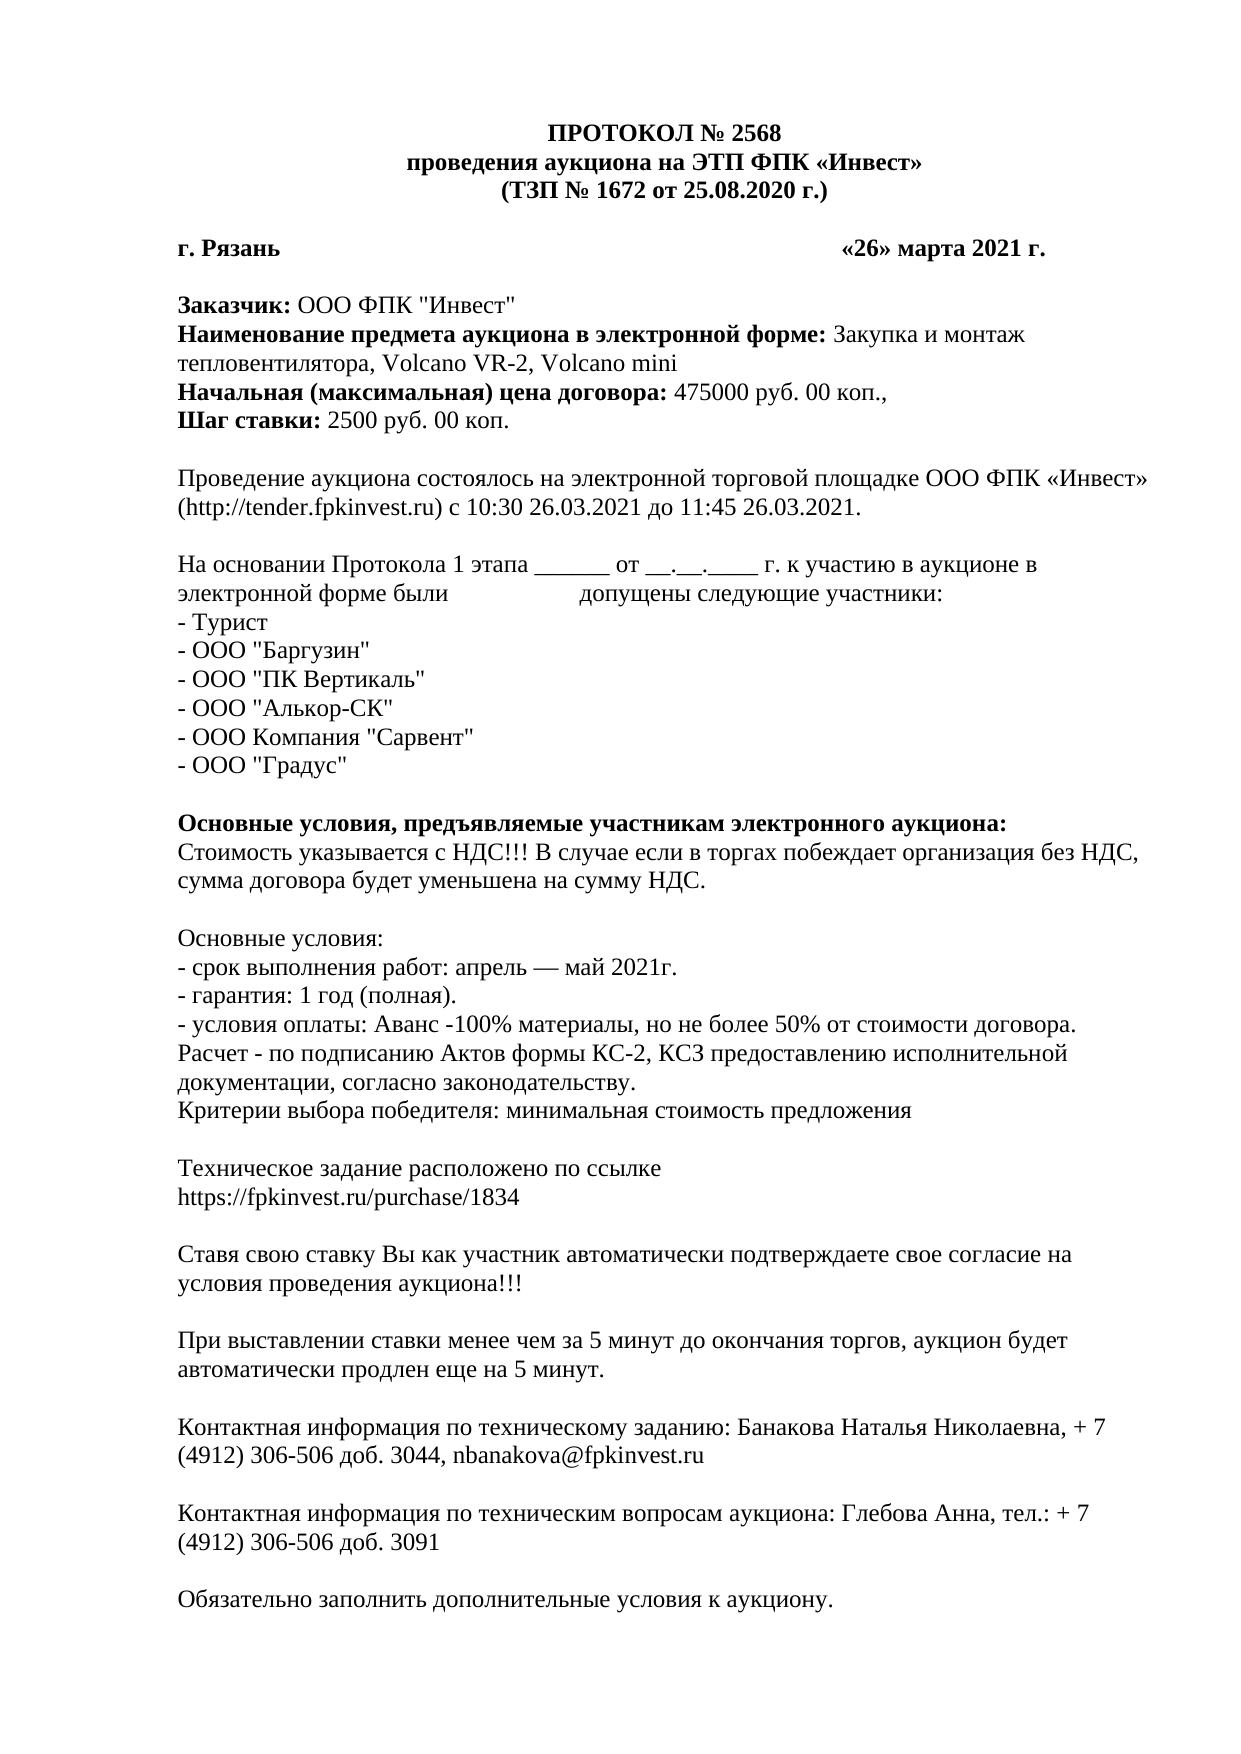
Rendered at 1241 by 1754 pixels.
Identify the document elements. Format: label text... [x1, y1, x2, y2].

text На основании Протокола 1 этапа ______ от __.__.____ г. к участию в аукционе в электронной форме были допущены следующие участники: [177, 549, 1152, 607]
text - ООО "Баргузин" [177, 636, 1152, 664]
text Проведение аукциона состоялось на электронной торговой площадке ООО ФПК «Инвест» (http://tender.fpkinvest.ru) с 10:30 26.03.2021 до 11:45 26.03.2021. [177, 463, 1152, 521]
text проведения аукциона на ЭТП ФПК «Инвест» [177, 147, 1152, 176]
text Шаг ставки: 2500 руб. 00 коп. [177, 406, 1152, 434]
text ПРОТОКОЛ № 2568 [177, 118, 1152, 147]
text (ТЗП № 1672 от 25.08.2020 г.) [177, 176, 1152, 204]
text г. Рязань «26» марта 2021 г. [177, 233, 1152, 262]
text - ООО "Градус" [177, 751, 1152, 779]
text - ООО "ПК Вертикаль" [177, 664, 1152, 693]
text - Турист [177, 607, 1152, 636]
text Наименование предмета аукциона в электронной форме: Закупка и монтаж тепловентилятора, Volcano VR-2, Volcano mini [177, 319, 1152, 377]
text - ООО "Алькор-СК" [177, 693, 1152, 722]
text Основные условия, предъявляемые участникам электронного аукциона: [177, 808, 1152, 837]
text Начальная (максимальная) цена договора: 475000 руб. 00 коп., [177, 377, 1152, 406]
text Стоимость указывается с НДС!!! В случае если в торгах побеждает организация без НДС, сумма договора будет уменьшена на сумму НДС. Основные условия: - срок выполнения работ: апрель — май 2021г. - гарантия: 1 год (полная). - условия оплаты: Аванс -100% материалы, но не более 50% от стоимости договора. Расчет - по подписанию Актов формы КС-2, КСЗ предоставлению исполнительной документации, согласно законодательству. Критерии выбора победителя: минимальная стоимость предложения Техническое задание расположено по ссылке https://fpkinvest.ru/purchase/1834 Ставя свою ставку Вы как участник автоматически подтверждаете свое согласие на условия проведения аукциона!!! При выставлении ставки менее чем за 5 минут до окончания торгов, аукцион будет автоматически продлен еще на 5 минут. Контактная информация по техническому заданию: Банакова Наталья Николаевна, + 7 (4912) 306-506 доб. 3044, nbanakova@fpkinvest.ru Контактная информация по техническим вопросам аукциона: Глебова Анна, тел.: + 7 (4912) 306-506 доб. 3091 Обязательно заполнить дополнительные условия к аукциону. [177, 837, 1152, 1613]
text Заказчик: ООО ФПК "Инвест" [177, 291, 1152, 319]
text - ООО Компания "Сарвент" [177, 722, 1152, 751]
